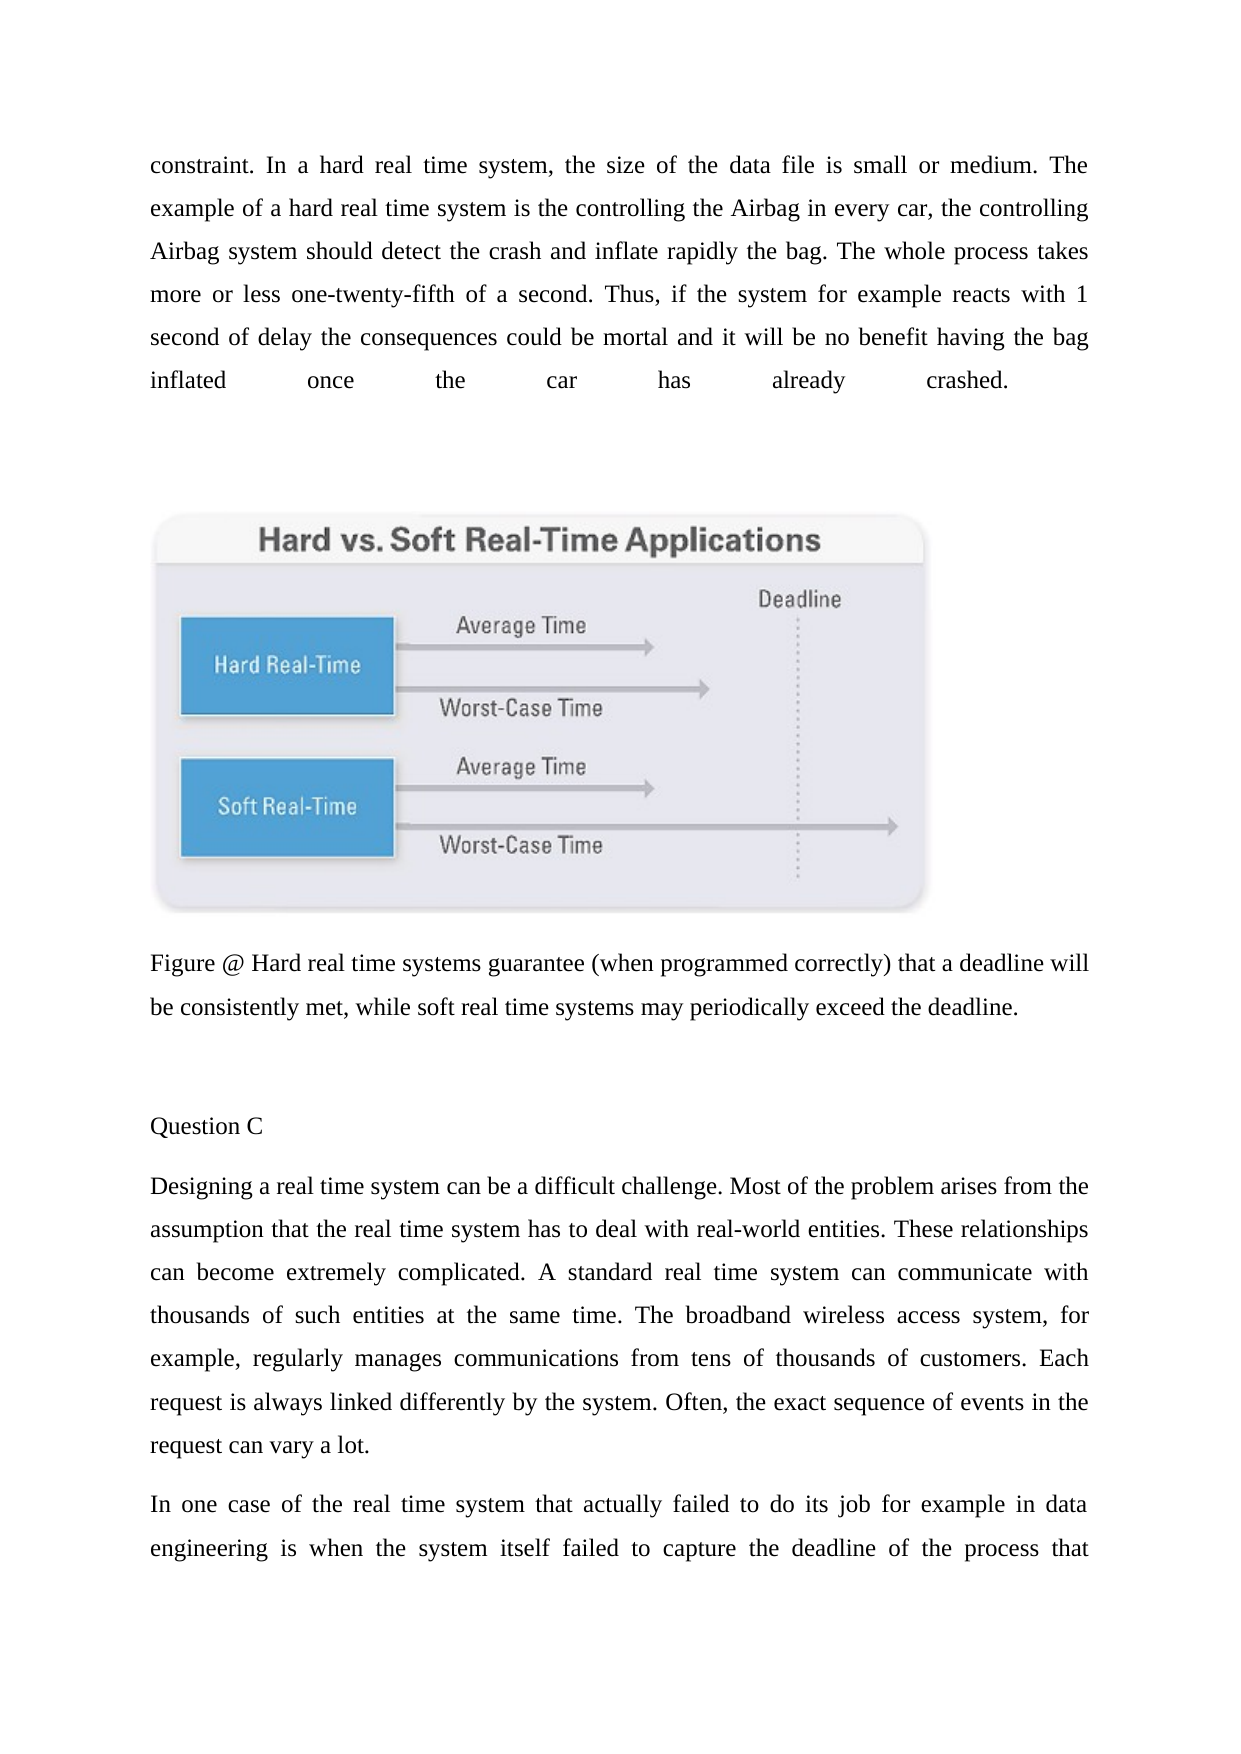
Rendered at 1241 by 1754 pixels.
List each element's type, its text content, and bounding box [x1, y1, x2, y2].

text Designing a real time system can be a difficult challenge. Most of the problem arises from the assumption that the real time system has to deal with real-world entities. These relationships can become extremely complicated. A standard real time system can communicate with thousands of such entities at the same time. The broadband wireless access system, for example, regularly manages communications from tens of thousands of customers. Each request is always linked differently by the system. Often, the exact sequence of events in the request can vary a lot. [150, 1171, 1090, 1458]
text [150, 150, 1090, 479]
text Figure @ Hard real time systems guarantee (when programmed correctly) that a deadline will be consistently met, while soft real time systems may periodically exceed the deadline. [150, 948, 1090, 1020]
picture [150, 510, 936, 918]
text Question C [150, 1111, 1090, 1140]
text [150, 1489, 1090, 1561]
